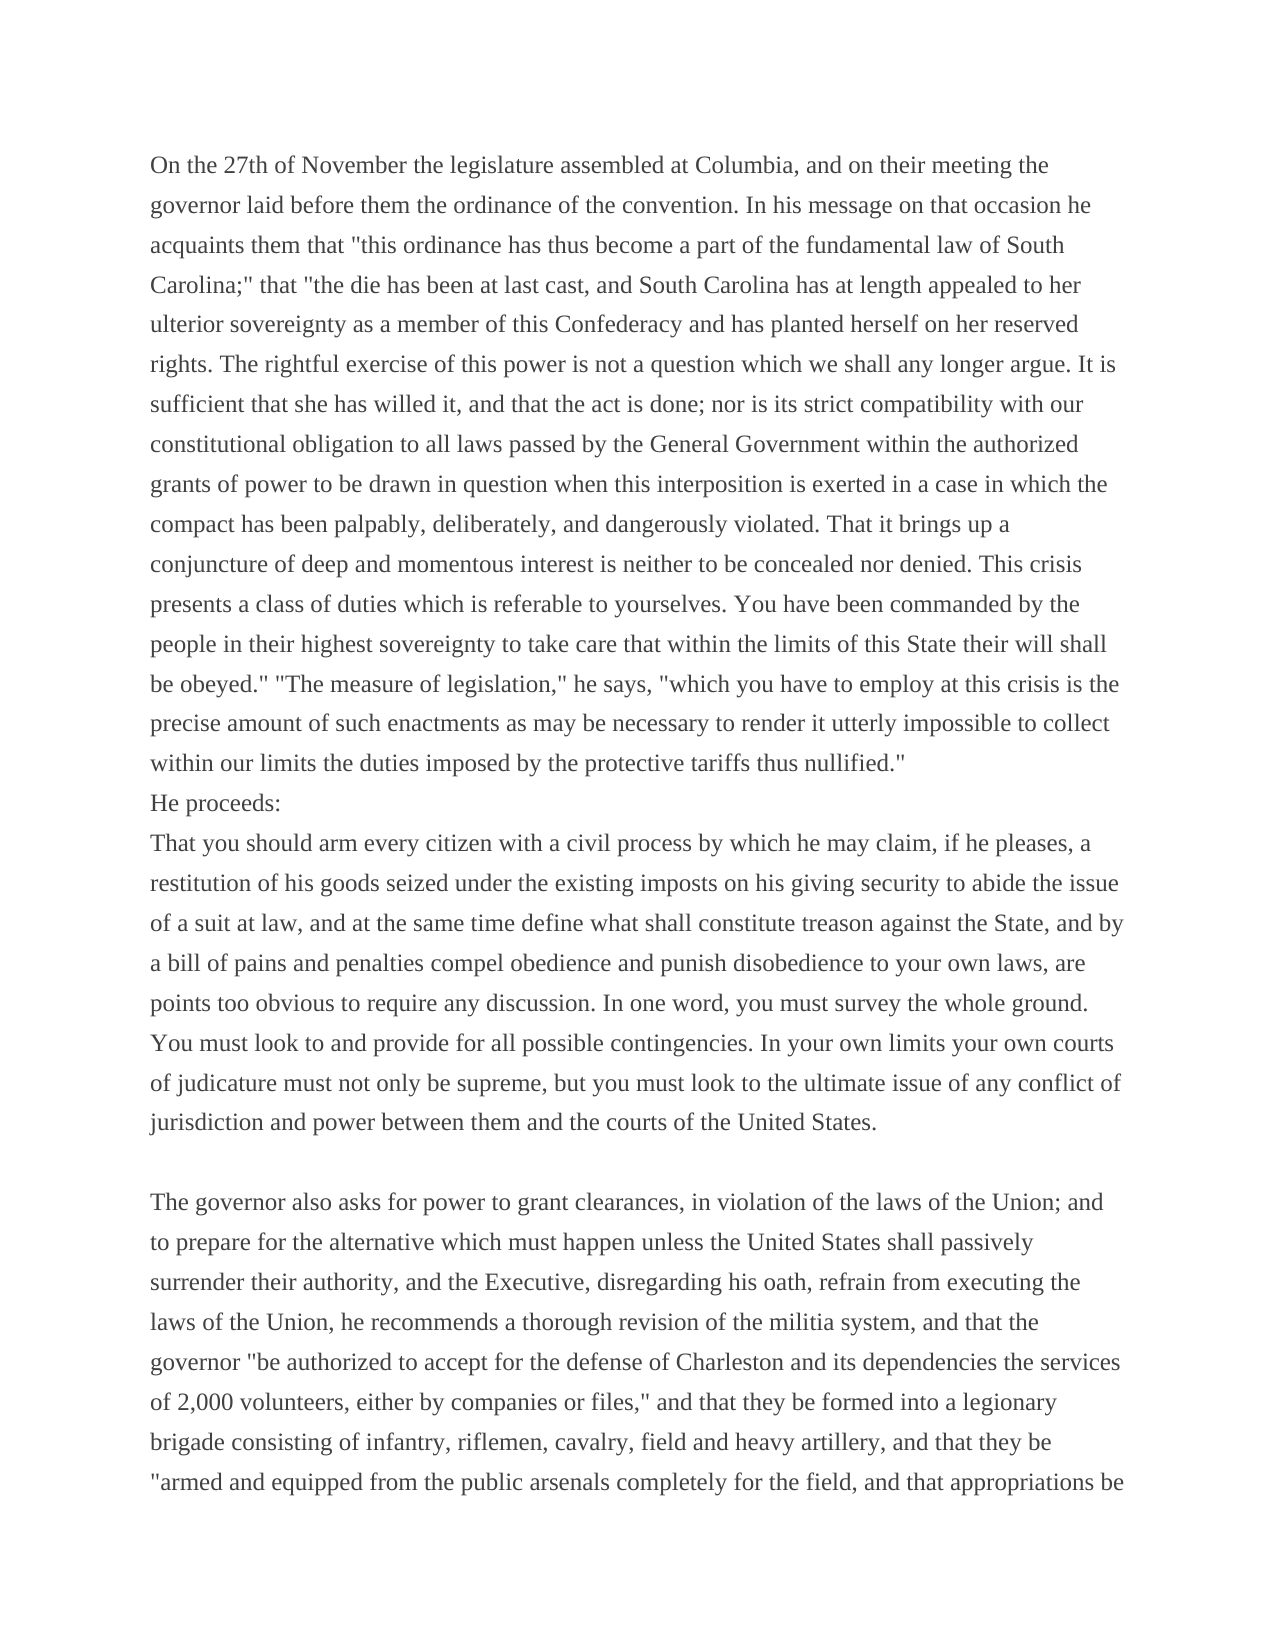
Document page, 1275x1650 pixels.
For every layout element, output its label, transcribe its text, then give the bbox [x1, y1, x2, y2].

text He proceeds: [150, 788, 1125, 817]
text On the 27th of November the legislature assembled at Columbia, and on their meeting the governor laid before them the ordinance of the convention. In his message on that occasion he acquaints them that "this ordinance has thus become a part of the fundamental law of South Carolina;" that "the die has been at last cast, and South Carolina has at length appealed to her ulterior sovereignty as a member of this Confederacy and has planted herself on her reserved rights. The rightful exercise of this power is not a question which we shall any longer argue. It is sufficient that she has willed it, and that the act is done; nor is its strict compatibility with our constitutional obligation to all laws passed by the General Government within the authorized grants of power to be drawn in question when this interposition is exerted in a case in which the compact has been palpably, deliberately, and dangerously violated. That it brings up a conjuncture of deep and momentous interest is neither to be concealed nor denied. This crisis presents a class of duties which is referable to yourselves. You have been commanded by the people in their highest sovereignty to take care that within the limits of this State their will shall be obeyed." "The measure of legislation," he says, "which you have to employ at this crisis is the precise amount of such enactments as may be necessary to render it utterly impossible to collect within our limits the duties imposed by the protective tariffs thus nullified." [150, 150, 1125, 777]
text That you should arm every citizen with a civil process by which he may claim, if he pleases, a restitution of his goods seized under the existing imposts on his giving security to abide the issue of a suit at law, and at the same time define what shall constitute treason against the State, and by a bill of pains and penalties compel obedience and punish disobedience to your own laws, are points too obvious to require any discussion. In one word, you must survey the whole ground. You must look to and provide for all possible contingencies. In your own limits your own courts of judicature must not only be supreme, but you must look to the ultimate issue of any conflict of jurisdiction and power between them and the courts of the United States. [150, 828, 1125, 1136]
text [150, 1187, 1125, 1495]
